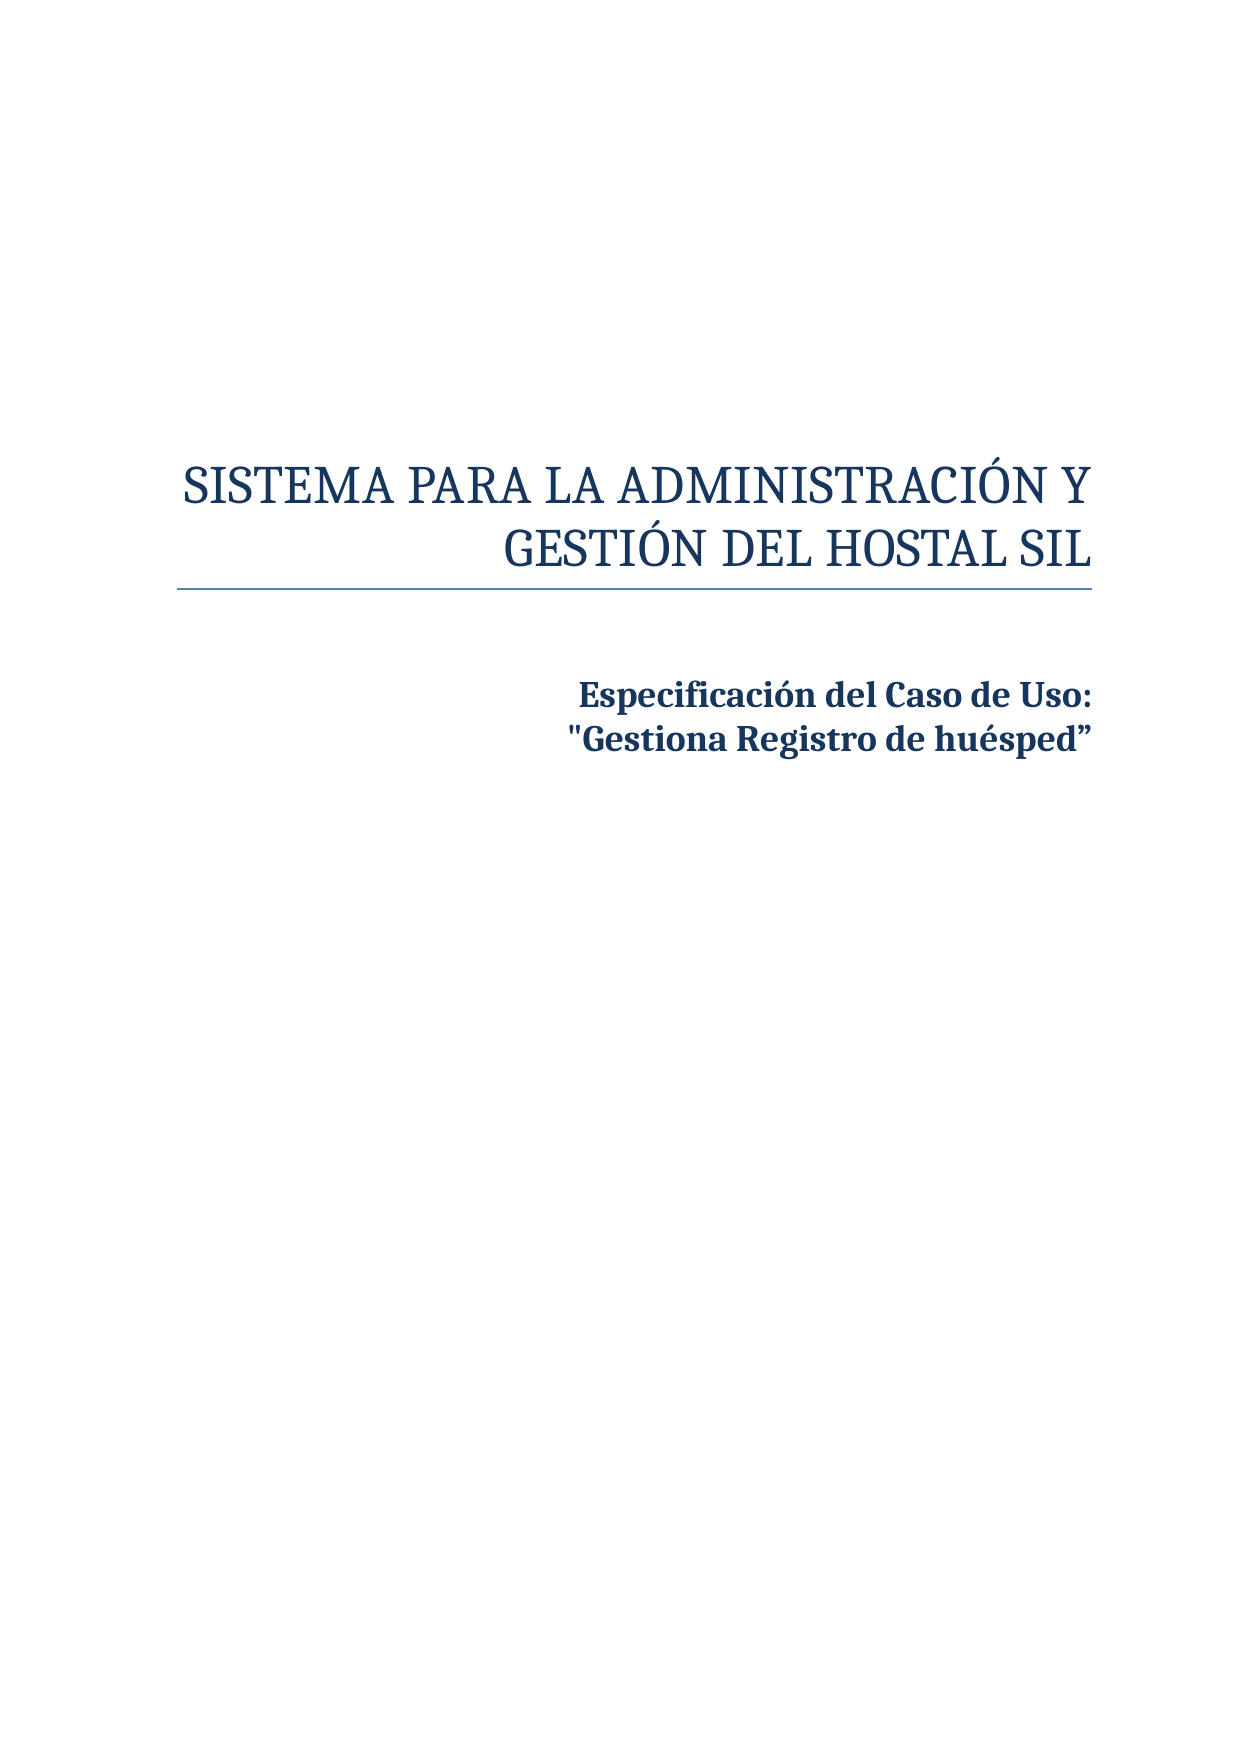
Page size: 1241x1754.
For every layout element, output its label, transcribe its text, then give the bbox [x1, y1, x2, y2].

title "Gestiona Registro de huésped” [177, 717, 1092, 760]
title Especificación del Caso de Uso: [177, 674, 1092, 717]
title SISTEMA PARA LA ADMINISTRACIÓN Y GESTIÓN DEL HOSTAL SIL [177, 455, 1092, 588]
